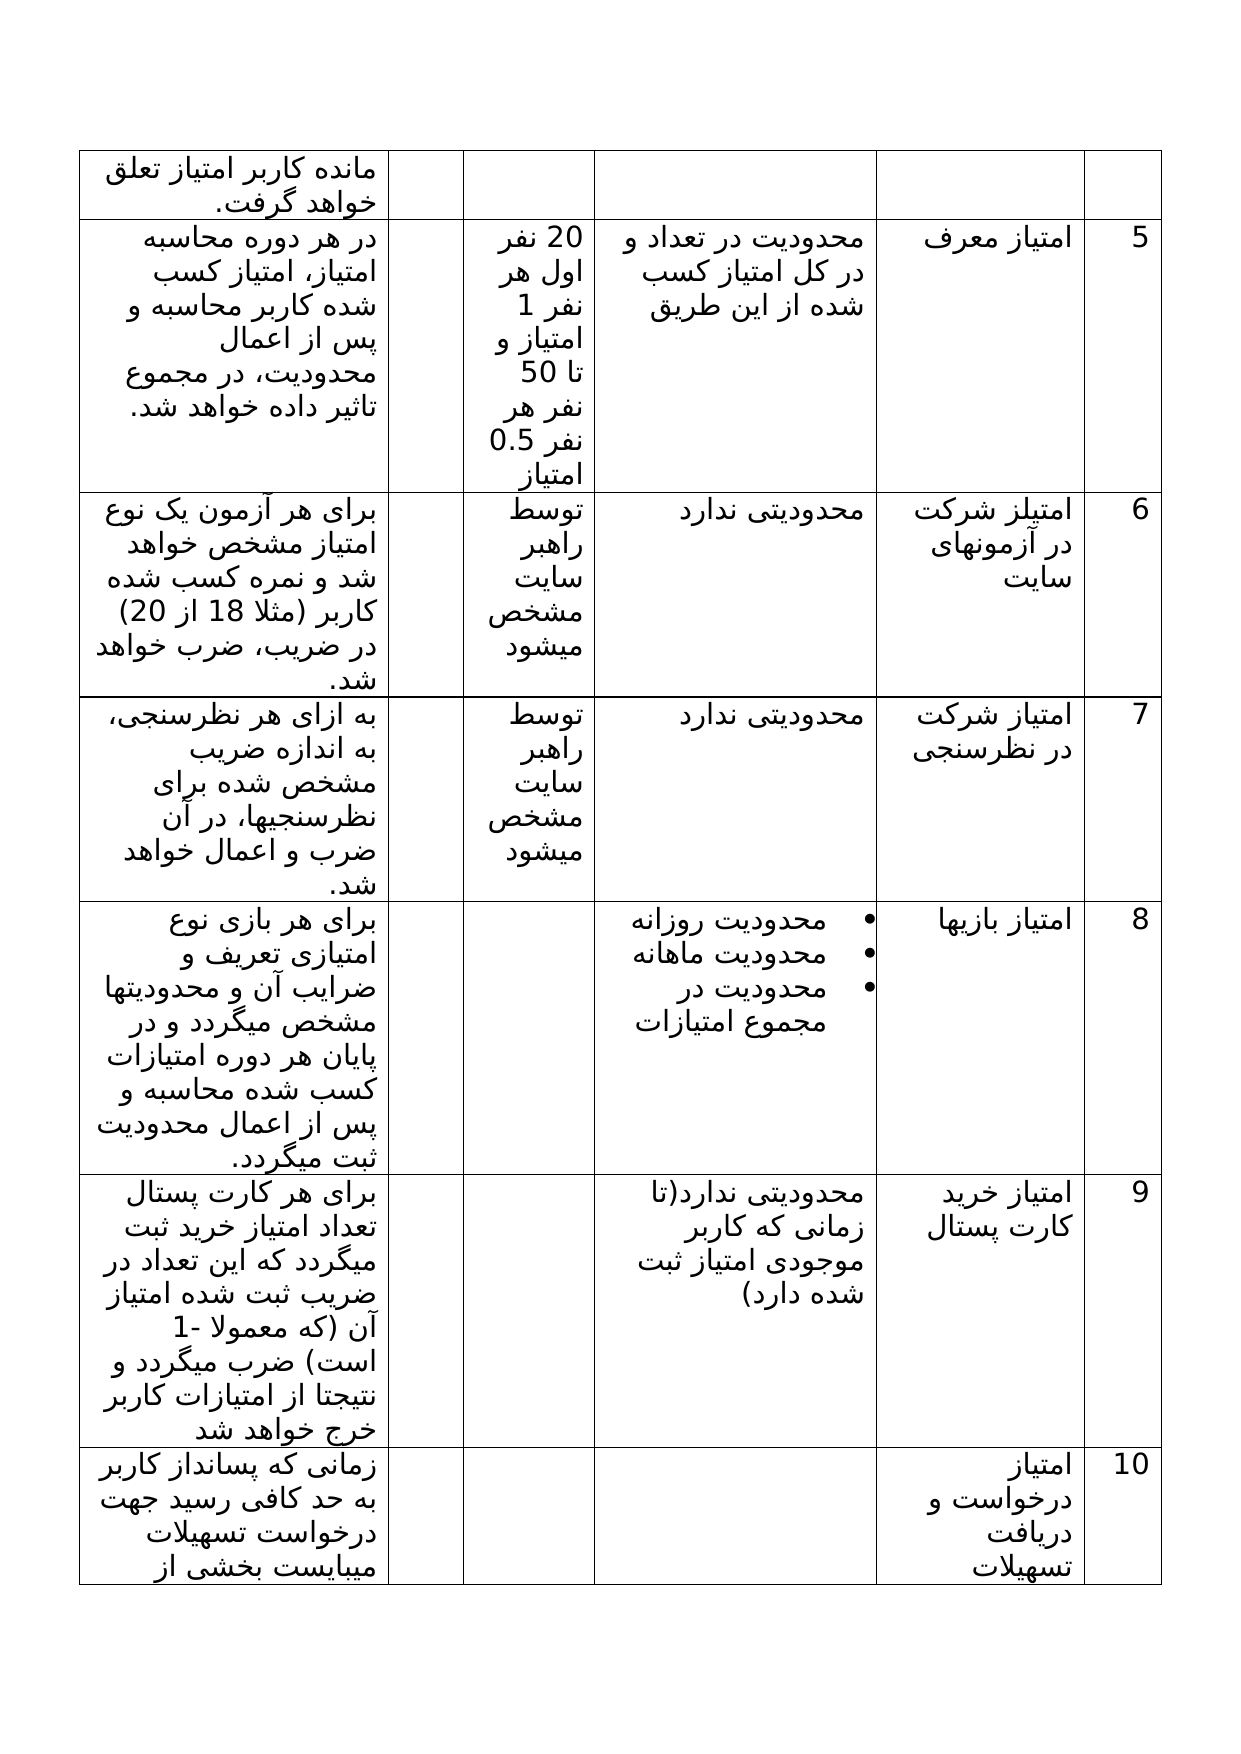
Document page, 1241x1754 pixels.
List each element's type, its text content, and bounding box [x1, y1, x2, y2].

table_cell امتیاز معرف [877, 220, 1084, 492]
table_cell به ازای هر نظرسنجی، به اندازه ضریب مشخص شده برای نظرسنجیها، در آن ضرب و اعمال خواهد شد. [80, 698, 388, 901]
table_cell 9 [1085, 1175, 1161, 1447]
table_cell محدودیتی ندارد [595, 493, 876, 696]
table_cell برای هر کارت پستال تعداد امتیاز خرید ثبت میگردد که این تعداد در ضریب ثبت شده امتیاز آن (که معمولا -1 است) ضرب میگردد و نتیجتا از امتیازات کاربر خرج خواهد شد [80, 1175, 388, 1447]
table_cell محدودیت روزانه محدودیت ماهانه محدودیت در مجموع امتیازات [595, 902, 876, 1174]
table_cell [389, 1448, 463, 1583]
table_cell محدودیتی ندارد [595, 698, 876, 901]
table_cell [389, 493, 463, 696]
table_cell [389, 1175, 463, 1447]
table_cell 7 [1085, 698, 1161, 901]
table_cell توسط راهبر سایت مشخص میشود [464, 698, 594, 901]
table_cell [464, 902, 594, 1174]
table_cell [464, 1175, 594, 1447]
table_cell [877, 1448, 1084, 1583]
table_cell محدودیتی ندارد(تا زمانی که کاربر موجودی امتیاز ثبت شده دارد) [595, 1175, 876, 1447]
table_cell محدودیت در تعداد و در کل امتیاز کسب شده از این طریق [595, 220, 876, 492]
table_cell امتیاز خرید کارت پستال [877, 1175, 1084, 1447]
table_cell [389, 902, 463, 1174]
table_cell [464, 151, 594, 219]
table_cell در هر دوره محاسبه امتیاز، امتیاز کسب شده کاربر محاسبه و پس از اعمال محدودیت، در مجموع تاثیر داده خواهد شد. [80, 220, 388, 492]
table_cell امتیاز بازیها [877, 902, 1084, 1174]
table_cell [80, 151, 388, 219]
table_cell [389, 698, 463, 901]
table_cell برای هر بازی نوع امتیازی تعریف و ضرایب آن و محدودیتها مشخص میگردد و در پایان هر دوره امتیازات کسب شده محاسبه و پس از اعمال محدودیت ثبت میگردد. [80, 902, 388, 1174]
table_cell [464, 1448, 594, 1583]
table_cell 8 [1085, 902, 1161, 1174]
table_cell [877, 151, 1084, 219]
table_cell 6 [1085, 493, 1161, 696]
table_cell [595, 1448, 876, 1583]
table_cell [389, 151, 463, 219]
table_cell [80, 1448, 388, 1583]
table_cell امتیاز شرکت در نظرسنجی [877, 698, 1084, 901]
table_cell 5 [1085, 220, 1161, 492]
table_cell [389, 220, 463, 492]
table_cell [595, 151, 876, 219]
table_cell توسط راهبر سایت مشخص میشود [464, 493, 594, 696]
table_cell 10 [1085, 1448, 1161, 1583]
table_cell 4 [1085, 151, 1161, 219]
table_cell امتیلز شرکت در آزمونهای سایت [877, 493, 1084, 696]
table_cell برای هر آزمون یک نوع امتیاز مشخص خواهد شد و نمره کسب شده کاربر (مثلا 18 از 20) در ضریب، ضرب خواهد شد. [80, 493, 388, 696]
table_cell 20 نفر اول هر نفر 1 امتیاز و تا 50 نفر هر نفر 0.5 امتیاز [464, 220, 594, 492]
